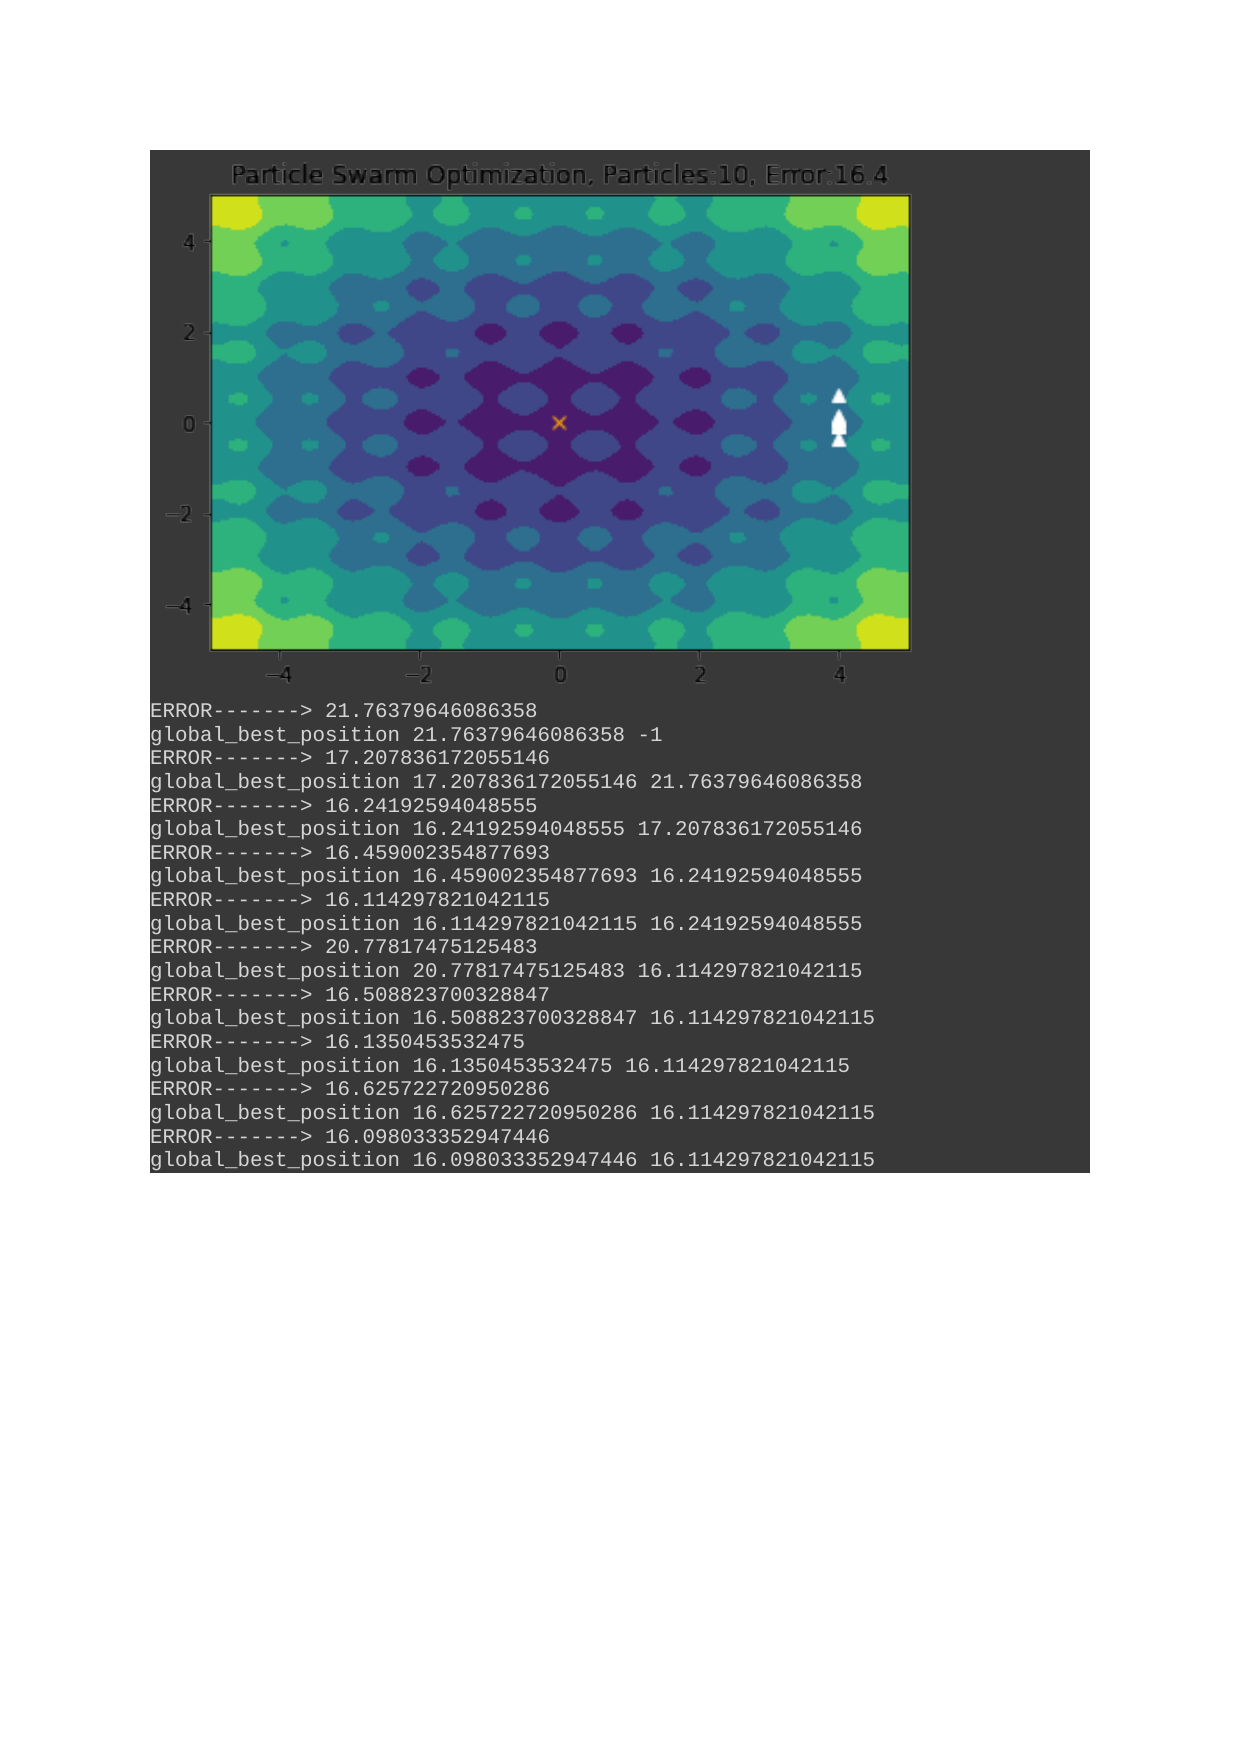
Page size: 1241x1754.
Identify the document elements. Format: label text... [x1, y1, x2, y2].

text global_best_position 16.459002354877693 16.24192594048555 [150, 866, 1090, 889]
text global_best_position 16.508823700328847 16.114297821042115 [150, 1007, 1090, 1031]
text ERROR-------> 16.114297821042115 [150, 889, 1090, 913]
text ERROR-------> 16.1350453532475 [150, 1031, 1090, 1055]
text global_best_position 16.098033352947446 16.114297821042115 [150, 1149, 1090, 1173]
text global_best_position 16.24192594048555 17.207836172055146 [150, 818, 1090, 842]
picture [150, 150, 922, 700]
text ERROR-------> 17.207836172055146 [150, 747, 1090, 771]
text ERROR-------> 16.24192594048555 [150, 794, 1090, 818]
text global_best_position 21.76379646086358 -1 [150, 724, 1090, 747]
text ERROR-------> 16.459002354877693 [150, 842, 1090, 866]
text ERROR-------> 21.76379646086358 [150, 700, 1090, 724]
text ERROR-------> 16.508823700328847 [150, 984, 1090, 1007]
text global_best_position 20.77817475125483 16.114297821042115 [150, 960, 1090, 984]
text ERROR-------> 16.625722720950286 [150, 1078, 1090, 1102]
text global_best_position 17.207836172055146 21.76379646086358 [150, 771, 1090, 794]
text ERROR-------> 16.098033352947446 [150, 1126, 1090, 1149]
text global_best_position 16.1350453532475 16.114297821042115 [150, 1055, 1090, 1078]
text ERROR-------> 20.77817475125483 [150, 936, 1090, 960]
text global_best_position 16.625722720950286 16.114297821042115 [150, 1102, 1090, 1126]
text global_best_position 16.114297821042115 16.24192594048555 [150, 913, 1090, 936]
